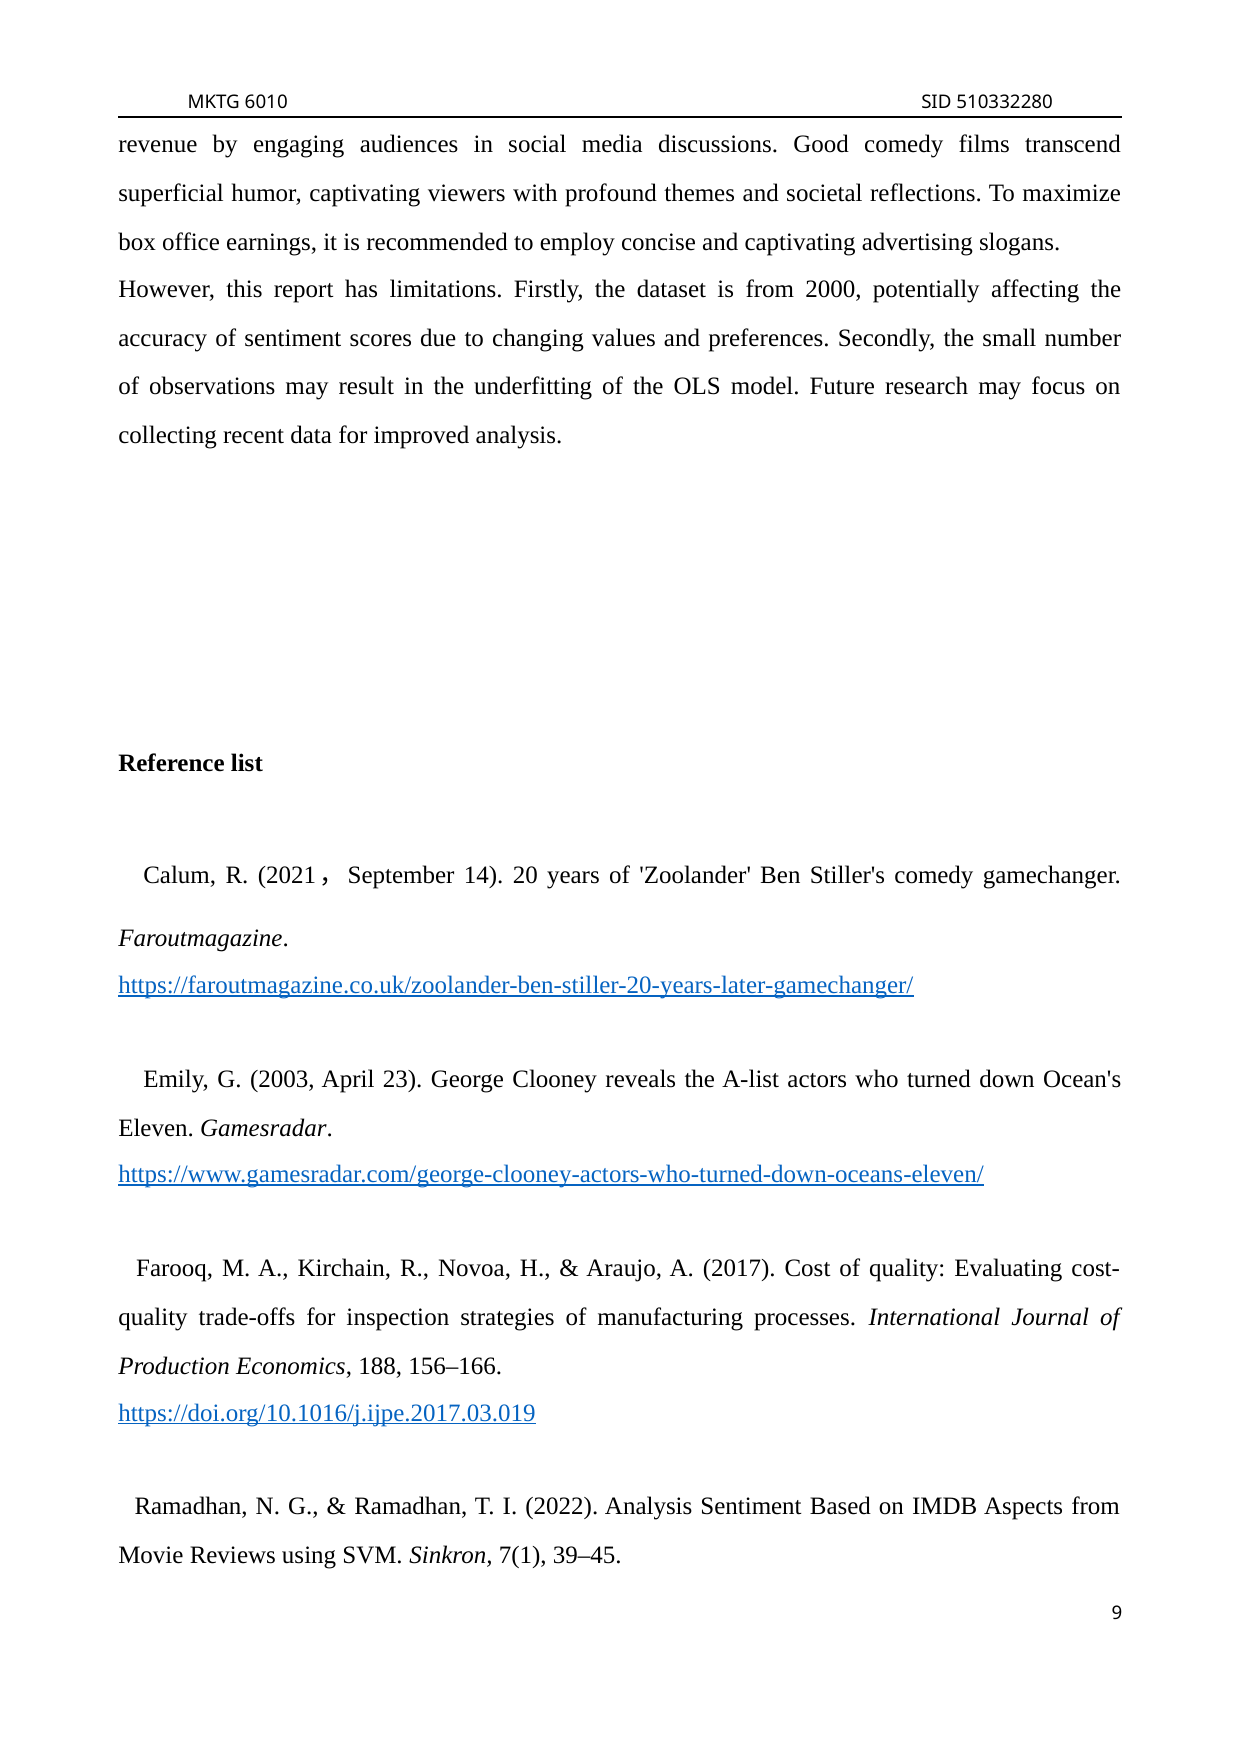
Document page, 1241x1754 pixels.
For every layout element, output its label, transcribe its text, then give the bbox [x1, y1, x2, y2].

text However, this report has limitations. Firstly, the dataset is from 2000, potentially affecting the accuracy of sentiment scores due to changing values and preferences. Secondly, the small number of observations may result in the underfitting of the OLS model. Future research may focus on collecting recent data for improved analysis. [118, 272, 1122, 451]
text Emily, G. (2003, April 23). George Clooney reveals the A-list actors who turned down Ocean's Eleven. Gamesradar. [118, 1062, 1122, 1143]
text Calum, R. (2021，September 14). 20 years of 'Zoolander' Ben Stiller's comedy gamechanger. Faroutmagazine. [118, 840, 1122, 954]
text Ramadhan, N. G., & Ramadhan, T. I. (2022). Analysis Sentiment Based on IMDB Aspects from Movie Reviews using SVM. Sinkron, 7(1), 39–45. [118, 1489, 1122, 1571]
text https://doi.org/10.1016/j.ijpe.2017.03.019 [118, 1396, 1122, 1428]
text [118, 128, 1122, 258]
text https://faroutmagazine.co.uk/zoolander-ben-stiller-20-years-later-gamechanger/ [118, 968, 1122, 1001]
text Farooq, M. A., Kirchain, R., Novoa, H., & Araujo, A. (2017). Cost of quality: Evaluating cost-quality trade-offs for inspection strategies of manufacturing processes. International Journal of Production Economics, 188, 156–166. [118, 1251, 1122, 1381]
text https://www.gamesradar.com/george-clooney-actors-who-turned-down-oceans-eleven/ [118, 1158, 1122, 1190]
text Reference list [118, 746, 1122, 779]
